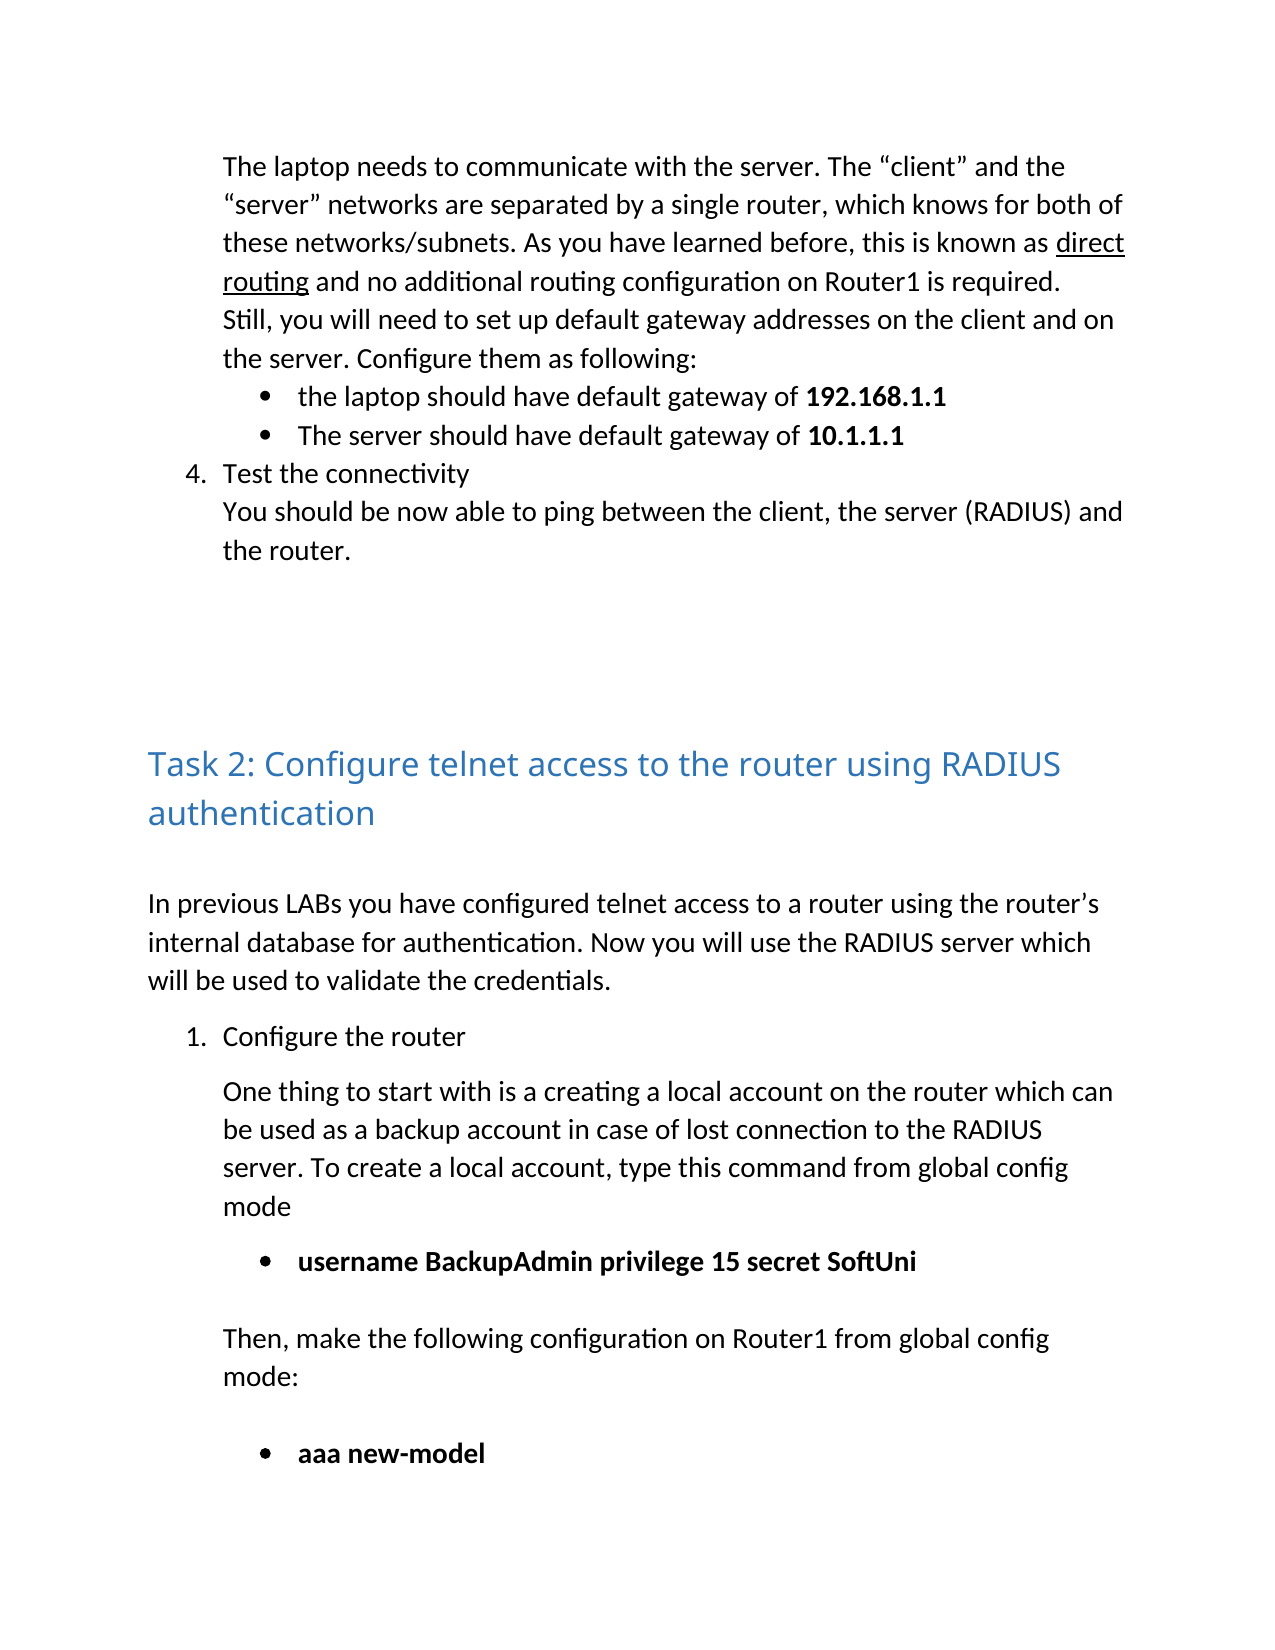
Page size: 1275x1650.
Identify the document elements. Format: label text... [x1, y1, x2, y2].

subtitle Task 2: Configure telnet access to the router using RADIUS authentication [148, 741, 1127, 835]
list The laptop needs to communicate with the server. The “client” and the “server” networks are separated by a single router, which knows for both of these networks/subnets. As you have learned before, this is known as direct routing and no additional routing configuration on Router1 is required. [223, 148, 1127, 298]
list The server should have default gateway of 10.1.1.1 [260, 417, 1127, 452]
list Still, you will need to set up default gateway addresses on the client and on the server. Configure them as following: [223, 301, 1127, 375]
list Configure the router [185, 1018, 1127, 1053]
list the laptop should have default gateway of 192.168.1.1 [260, 378, 1127, 414]
list You should be now able to ping between the client, the server (RADIUS) and the router. [223, 493, 1127, 568]
text One thing to start with is a creating a local account on the router which can be used as a backup account in case of lost connection to the RADIUS server. To create a local account, type this command from global config mode [223, 1073, 1127, 1224]
list Test the connectivity [185, 455, 1127, 491]
list aaa new-model [260, 1435, 1127, 1471]
list Then, make the following configuration on Router1 from global config mode: [223, 1320, 1127, 1394]
text In previous LABs you have configured telnet access to a router using the router’s internal database for authentication. Now you will use the RADIUS server which will be used to validate the credentials. [148, 886, 1127, 998]
list username BackupAdmin privilege 15 secret SoftUni [260, 1243, 1127, 1279]
